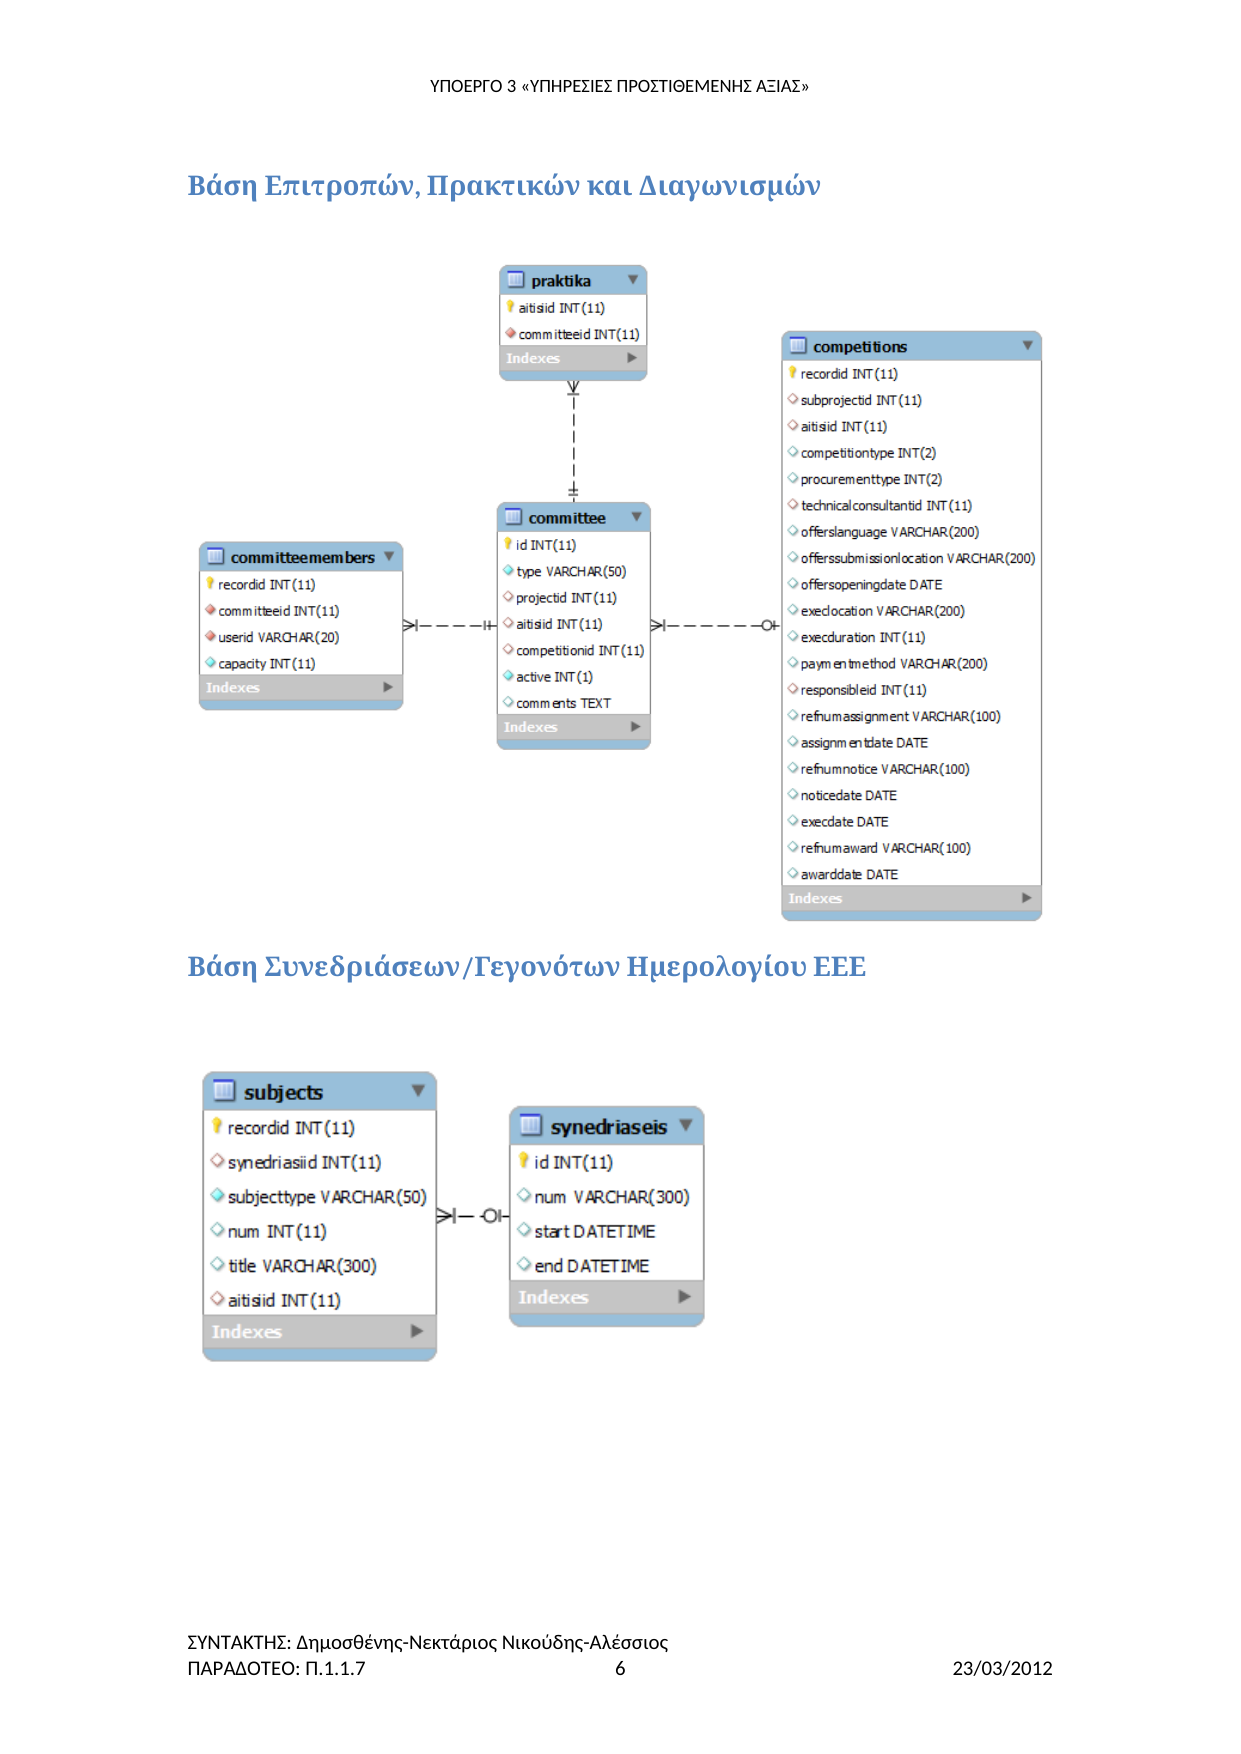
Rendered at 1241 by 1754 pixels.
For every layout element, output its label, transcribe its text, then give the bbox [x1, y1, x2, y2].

subtitle Βάση Συνεδριάσεων/Γεγονότων Ημερολογίου ΕΕΕ [187, 952, 1053, 984]
picture [187, 1056, 719, 1376]
picture [187, 254, 1053, 932]
subtitle Βάση Επιτροπών, Πρακτικών και Διαγωνισμών [187, 171, 1053, 202]
